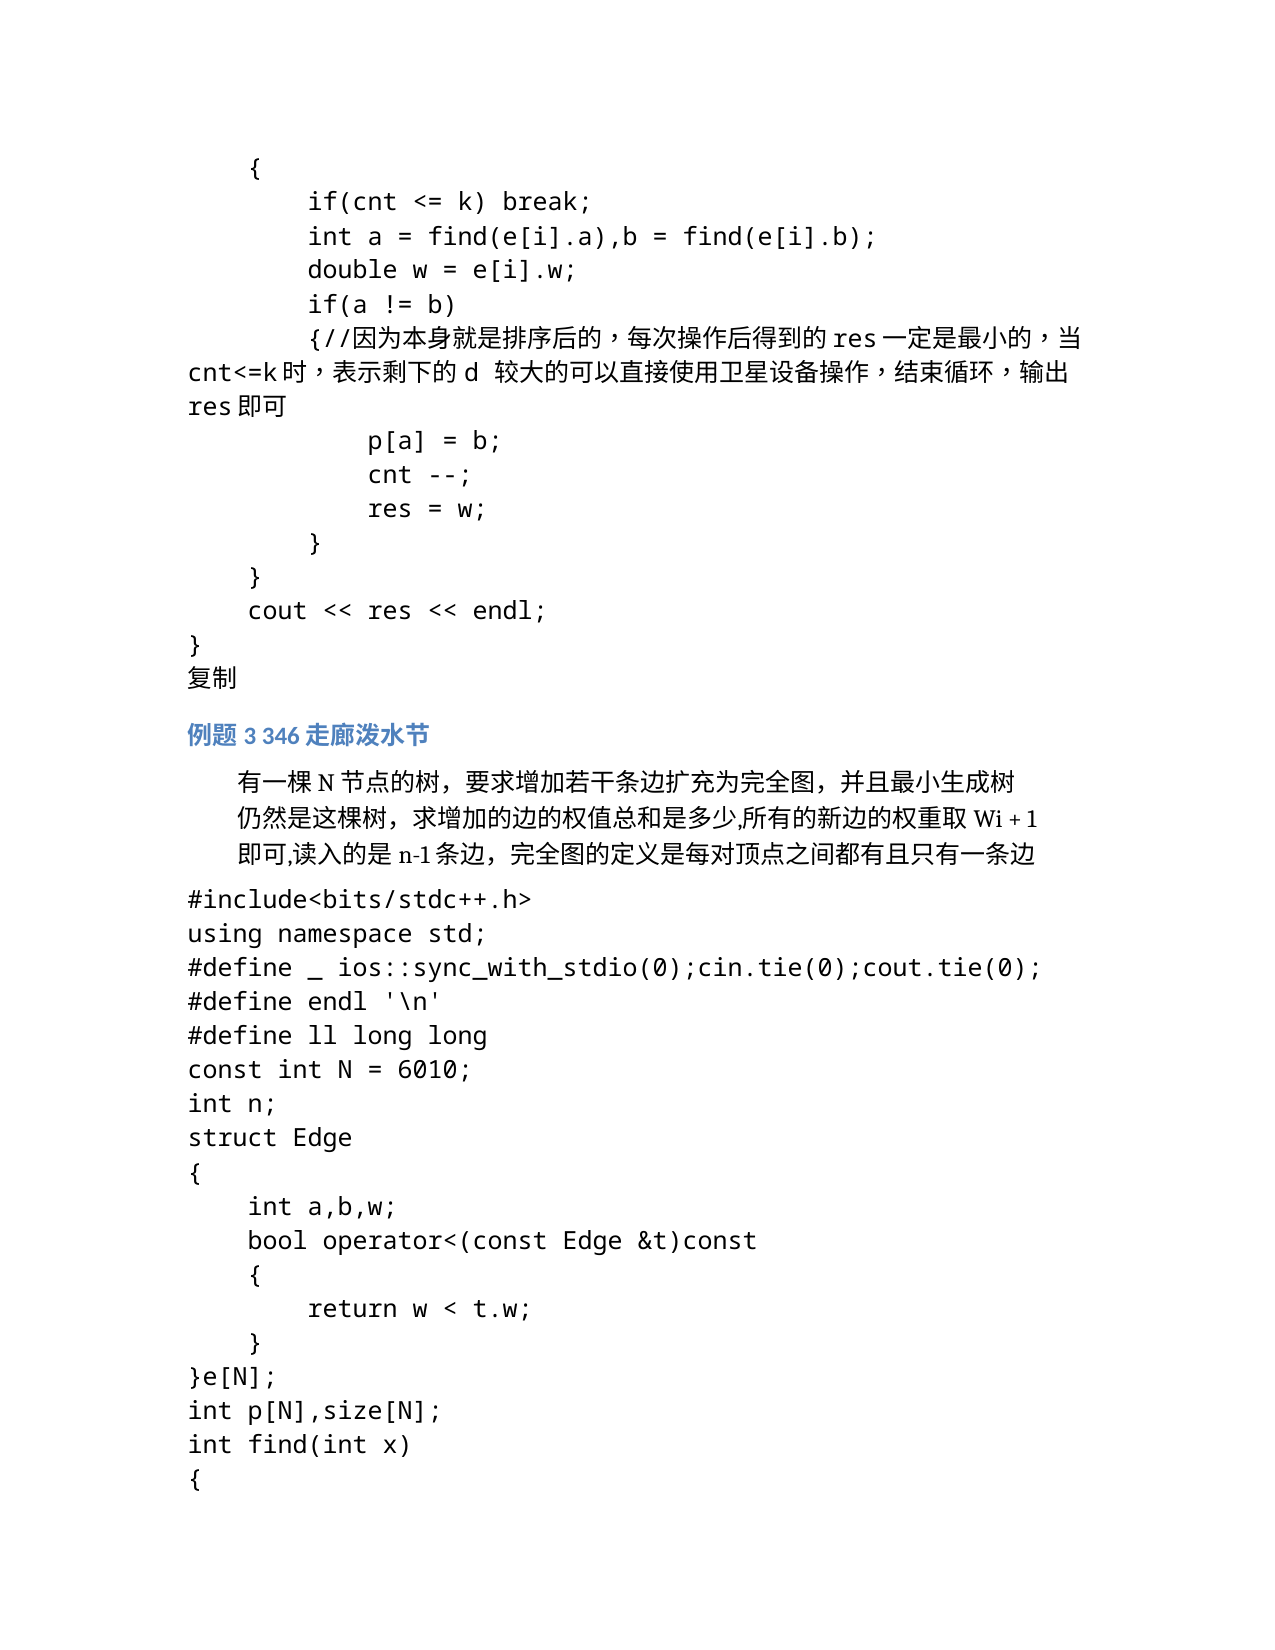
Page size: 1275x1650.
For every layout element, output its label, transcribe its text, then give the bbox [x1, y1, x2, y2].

subtitle 例题 3 346 走廊泼水节 [187, 716, 1087, 752]
text 有一棵N节点的树，要求增加若干条边扩充为完全图，并且最小生成树仍然是这棵树，求增加的边的权值总和是多少,所有的新边的权重取 Wi + 1 即可,读入的是 n-1 条边，完全图的定义是每对顶点之间都有且只有一条边 [237, 762, 1037, 871]
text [187, 150, 1087, 695]
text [187, 882, 1087, 1495]
